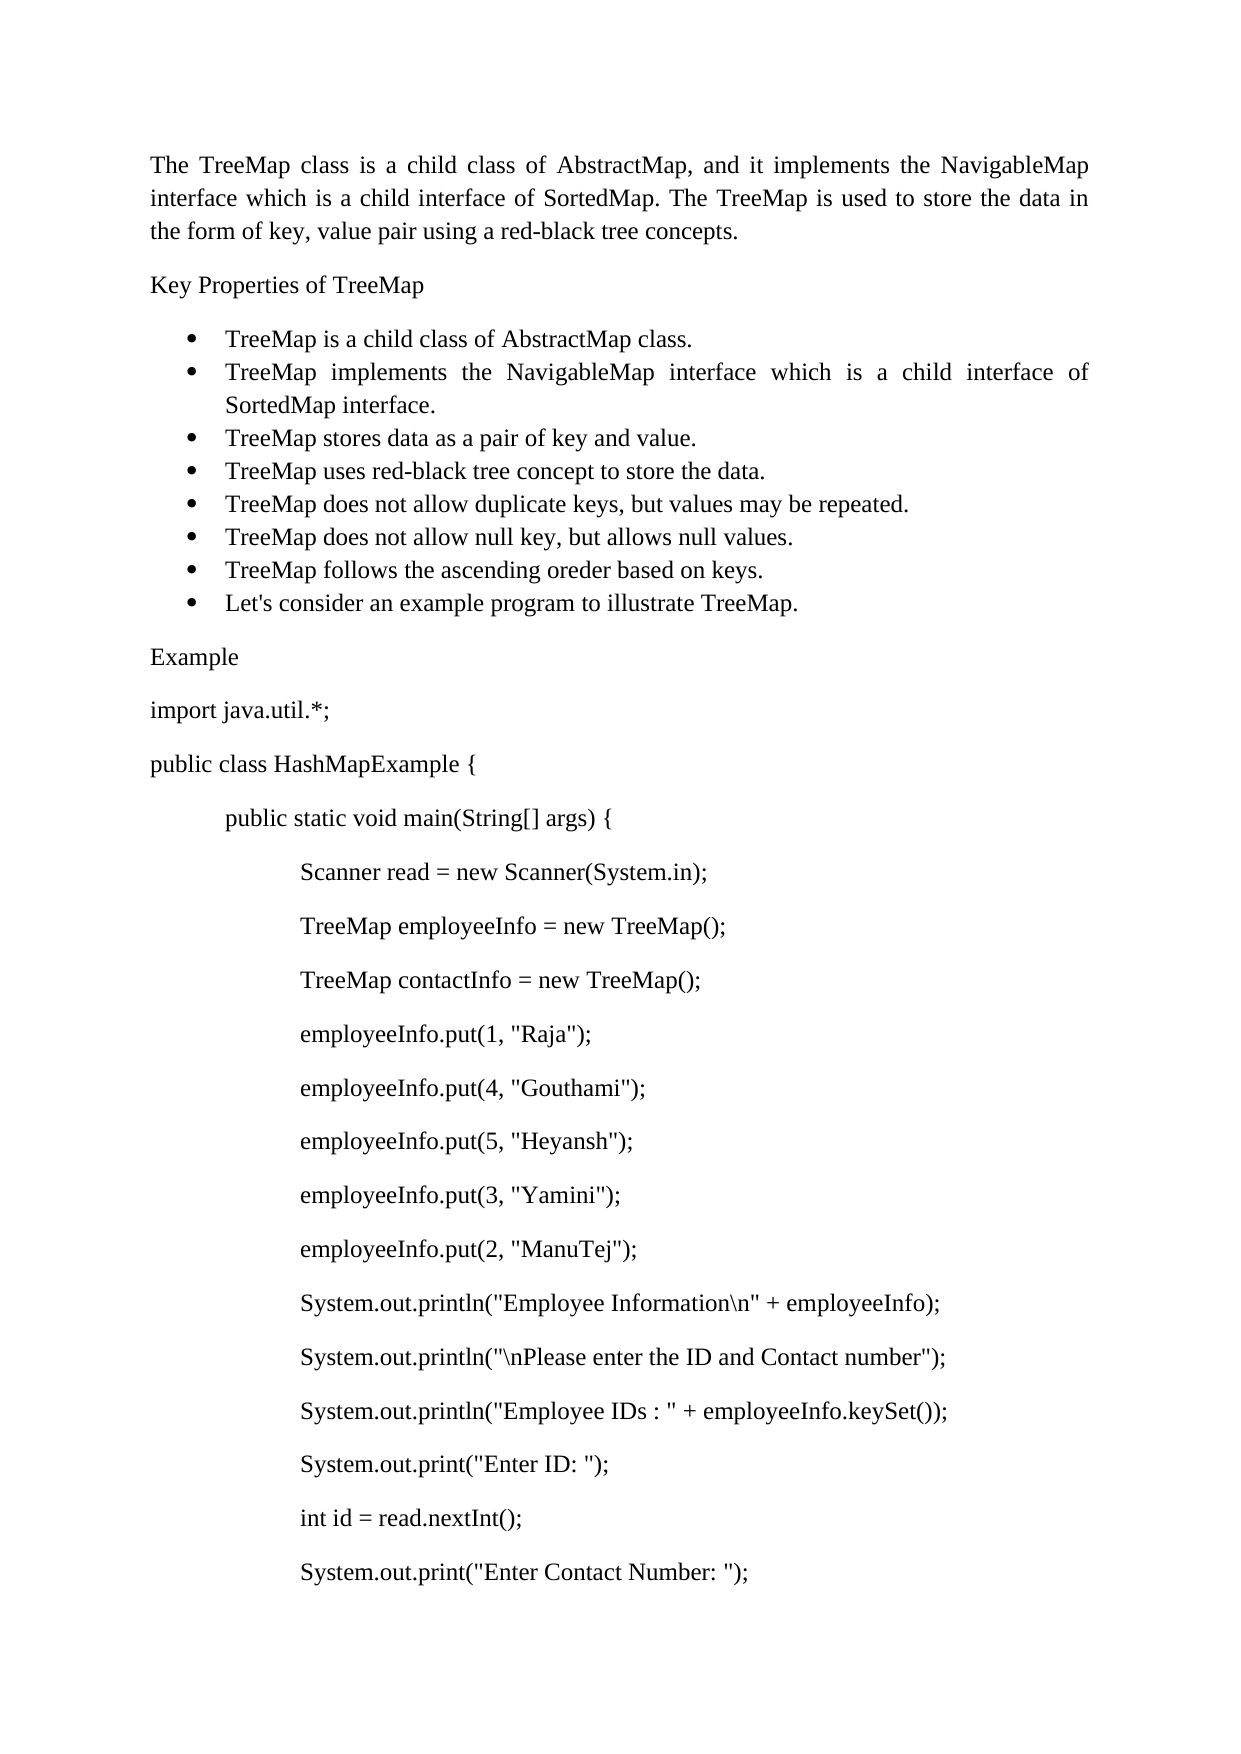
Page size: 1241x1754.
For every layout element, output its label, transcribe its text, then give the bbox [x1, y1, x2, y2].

text System.out.println("Employee IDs : " + employeeInfo.keySet()); [150, 1396, 1090, 1424]
text Example [150, 642, 1090, 671]
text Key Properties of TreeMap [150, 270, 1090, 299]
list TreeMap stores data as a pair of key and value. [187, 423, 1090, 452]
text int id = read.nextInt(); [150, 1503, 1090, 1532]
text System.out.print("Enter Contact Number: "); [150, 1557, 1090, 1586]
text public class HashMapExample { [150, 749, 1090, 778]
list TreeMap is a child class of AbstractMap class. [187, 324, 1090, 352]
list TreeMap does not allow duplicate keys, but values may be repeated. [187, 489, 1090, 518]
list TreeMap implements the NavigableMap interface which is a child interface of SortedMap interface. [187, 357, 1090, 418]
text TreeMap employeeInfo = new TreeMap(); [150, 911, 1090, 940]
text System.out.println("Employee Information\n" + employeeInfo); [150, 1288, 1090, 1317]
text employeeInfo.put(2, "ManuTej"); [150, 1234, 1090, 1263]
text import java.util.*; [150, 696, 1090, 724]
text Scanner read = new Scanner(System.in); [150, 857, 1090, 886]
list TreeMap follows the ascending oreder based on keys. [187, 555, 1090, 584]
text System.out.print("Enter ID: "); [150, 1449, 1090, 1478]
text TreeMap contactInfo = new TreeMap(); [150, 965, 1090, 994]
text employeeInfo.put(1, "Raja"); [150, 1019, 1090, 1047]
text employeeInfo.put(5, "Heyansh"); [150, 1126, 1090, 1155]
list TreeMap uses red-black tree concept to store the data. [187, 456, 1090, 484]
list TreeMap does not allow null key, but allows null values. [187, 522, 1090, 551]
list Let's consider an example program to illustrate TreeMap. [187, 588, 1090, 617]
text public static void main(String[] args) { [150, 803, 1090, 832]
text employeeInfo.put(3, "Yamini"); [150, 1180, 1090, 1209]
text employeeInfo.put(4, "Gouthami"); [150, 1073, 1090, 1101]
text The TreeMap class is a child class of AbstractMap, and it implements the NavigableMap interface which is a child interface of SortedMap. The TreeMap is used to store the data in the form of key, value pair using a red-black tree concepts. [150, 150, 1090, 245]
text System.out.println("\nPlease enter the ID and Contact number"); [150, 1342, 1090, 1371]
